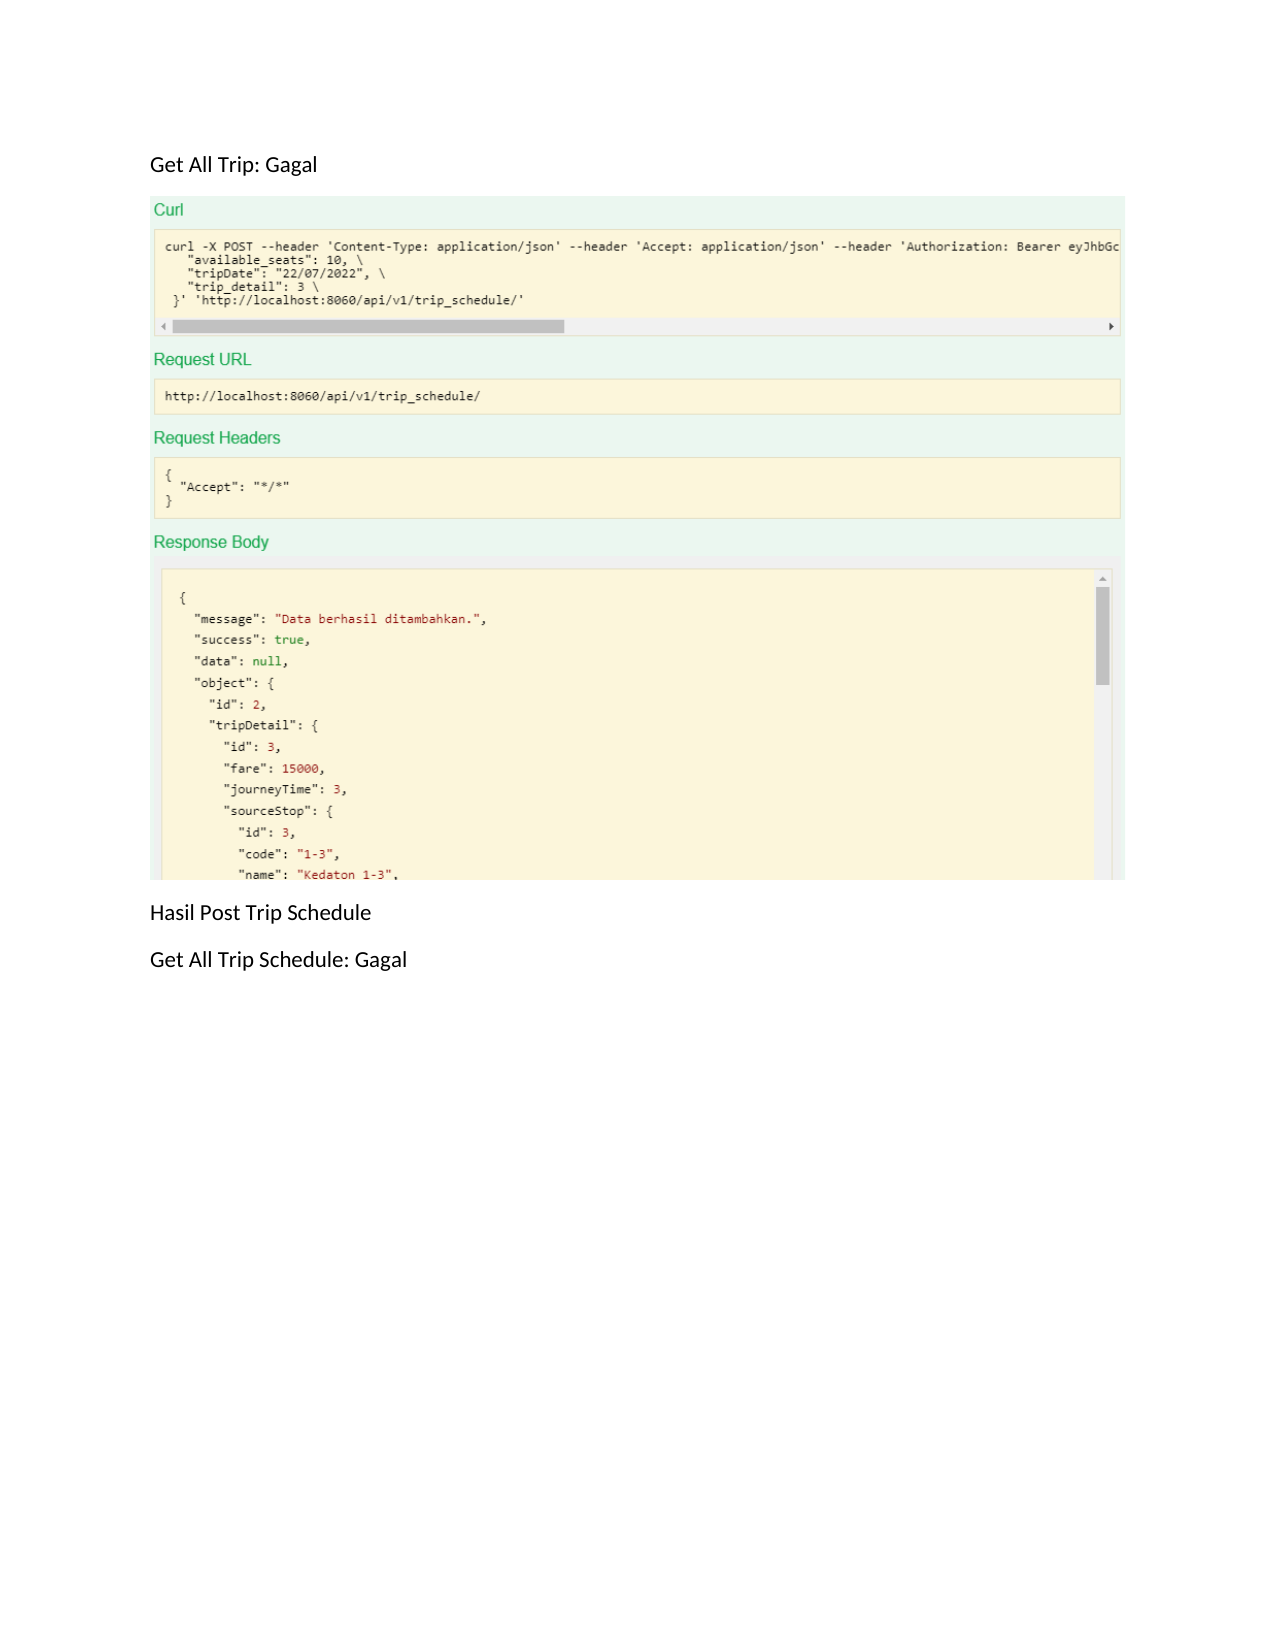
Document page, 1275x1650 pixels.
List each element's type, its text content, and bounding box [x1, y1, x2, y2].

text Hasil Post Trip Schedule [150, 898, 1125, 926]
text Get All Trip Schedule: Gagal [150, 945, 1125, 973]
text Get All Trip: Gagal [150, 150, 1125, 178]
picture [150, 196, 1125, 880]
